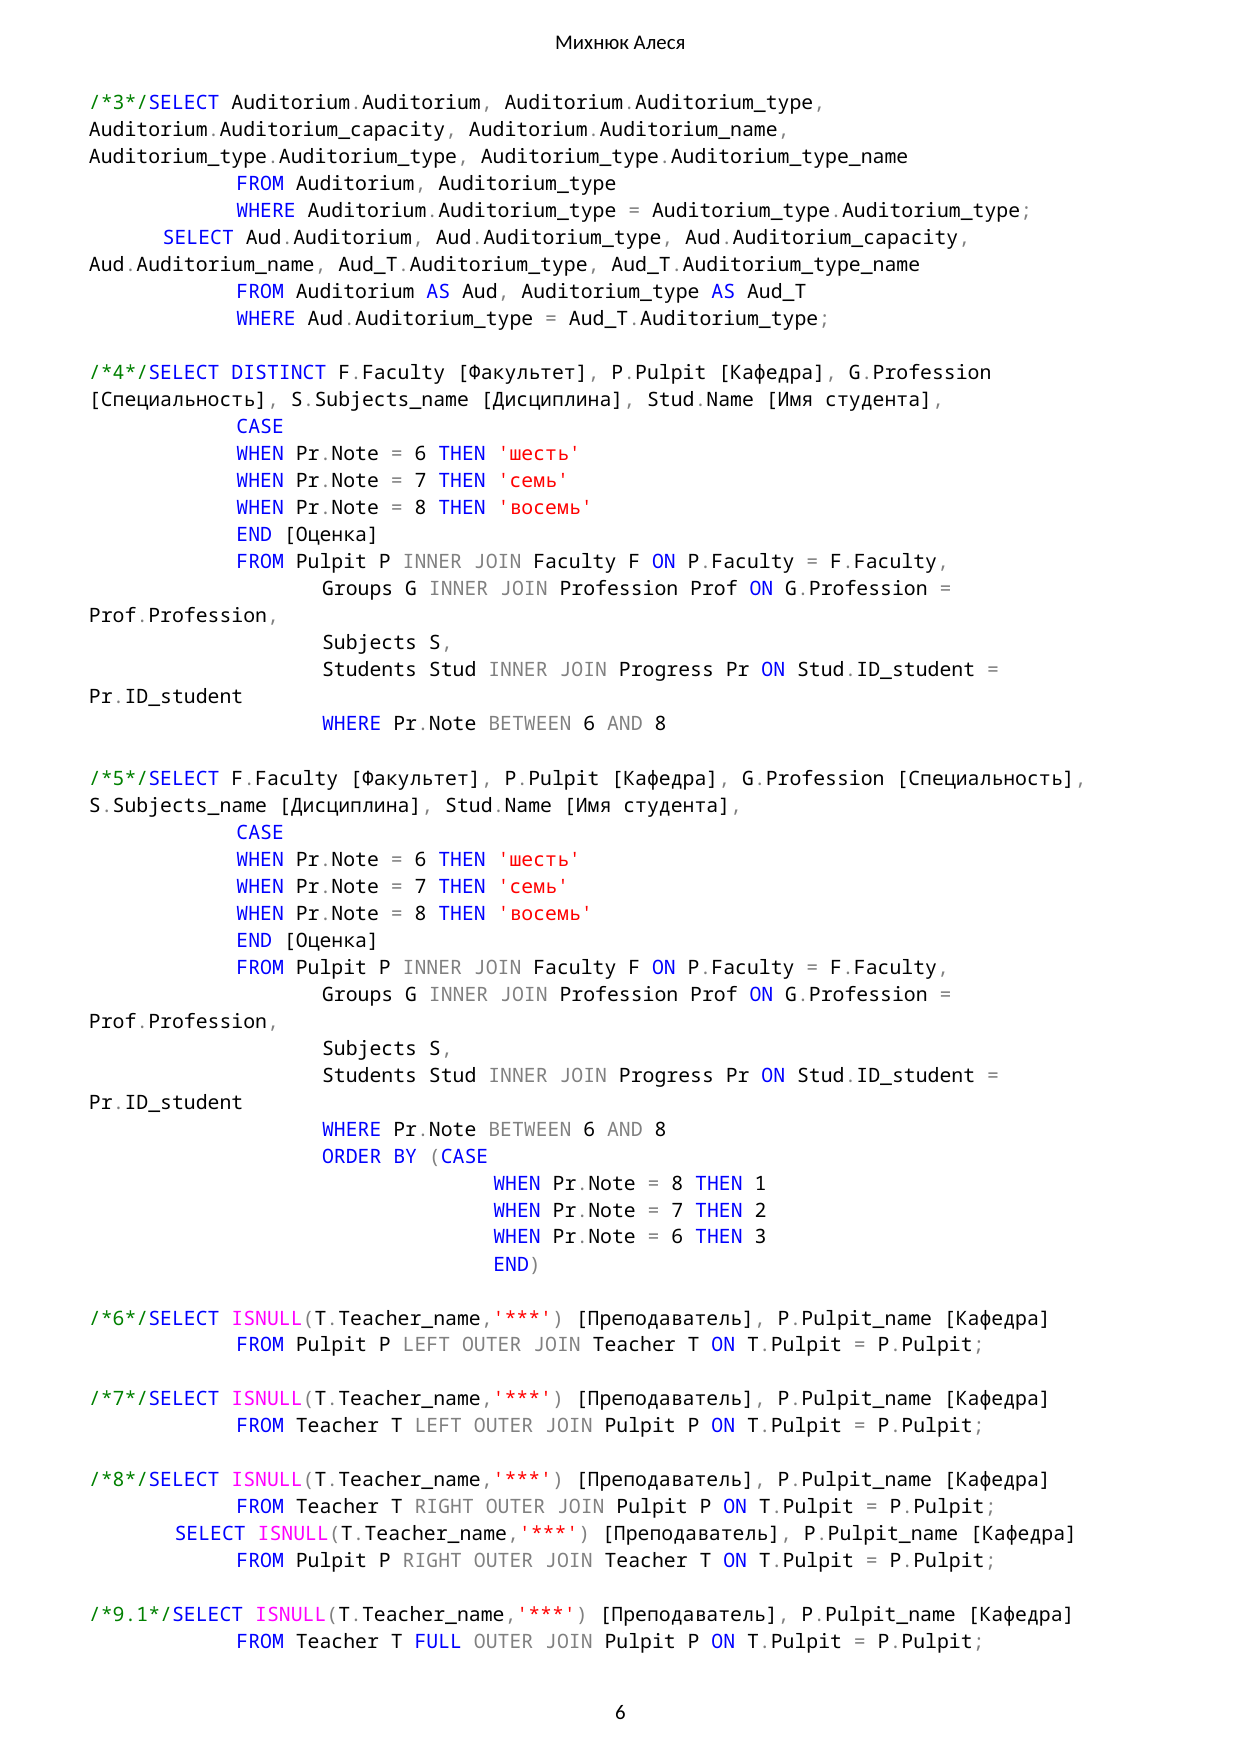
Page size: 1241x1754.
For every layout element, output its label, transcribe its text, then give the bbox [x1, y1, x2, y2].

text FROM Teacher T FULL OUTER JOIN Pulpit P ON T.Pulpit = P.Pulpit; [89, 1627, 1152, 1654]
text FROM Teacher T LEFT OUTER JOIN Pulpit P ON T.Pulpit = P.Pulpit; [89, 1412, 1152, 1439]
text Subjects S, [89, 628, 1152, 655]
text Students Stud INNER JOIN Progress Pr ON Stud.ID_student = Pr.ID_student [89, 655, 1152, 709]
text FROM Pulpit P INNER JOIN Faculty F ON P.Faculty = F.Faculty, [89, 953, 1152, 980]
text Groups G INNER JOIN Profession Prof ON G.Profession = Prof.Profession, [89, 980, 1152, 1034]
text /*4*/SELECT DISTINCT F.Faculty [Факультет], P.Pulpit [Кафедра], G.Profession [Специальность], S.Subjects_name [Дисциплина], Stud.Name [Имя студента], [89, 358, 1152, 412]
text WHEN Pr.Note = 8 THEN 1 [89, 1169, 1152, 1196]
text Subjects S, [89, 1034, 1152, 1061]
text SELECT ISNULL(T.Teacher_name,'***') [Преподаватель], P.Pulpit_name [Кафедра] [89, 1519, 1152, 1547]
text WHEN Pr.Note = 8 THEN 'восемь' [89, 493, 1152, 520]
text /*8*/SELECT ISNULL(T.Teacher_name,'***') [Преподаватель], P.Pulpit_name [Кафедра] [89, 1466, 1152, 1493]
text FROM Teacher T RIGHT OUTER JOIN Pulpit P ON T.Pulpit = P.Pulpit; [89, 1493, 1152, 1519]
text /*6*/SELECT ISNULL(T.Teacher_name,'***') [Преподаватель], P.Pulpit_name [Кафедра] [89, 1304, 1152, 1331]
text FROM Auditorium AS Aud, Auditorium_type AS Aud_T [89, 277, 1152, 304]
text /*7*/SELECT ISNULL(T.Teacher_name,'***') [Преподаватель], P.Pulpit_name [Кафедра] [89, 1385, 1152, 1412]
text WHEN Pr.Note = 6 THEN 'шесть' [89, 439, 1152, 466]
text WHEN Pr.Note = 8 THEN 'восемь' [89, 899, 1152, 926]
text Groups G INNER JOIN Profession Prof ON G.Profession = Prof.Profession, [89, 574, 1152, 628]
text CASE [89, 412, 1152, 439]
text WHEN Pr.Note = 6 THEN 3 [89, 1223, 1152, 1250]
text WHERE Aud.Auditorium_type = Aud_T.Auditorium_type; [89, 304, 1152, 331]
text WHEN Pr.Note = 7 THEN 2 [89, 1196, 1152, 1223]
text ORDER BY (CASE [89, 1142, 1152, 1169]
text WHERE Auditorium.Auditorium_type = Auditorium_type.Auditorium_type; [89, 197, 1152, 223]
text Students Stud INNER JOIN Progress Pr ON Stud.ID_student = Pr.ID_student [89, 1061, 1152, 1115]
text END [Оценка] [89, 520, 1152, 547]
text WHEN Pr.Note = 7 THEN 'семь' [89, 466, 1152, 493]
text FROM Pulpit P LEFT OUTER JOIN Teacher T ON T.Pulpit = P.Pulpit; [89, 1331, 1152, 1358]
text SELECT Aud.Auditorium, Aud.Auditorium_type, Aud.Auditorium_capacity, Aud.Auditorium_name, Aud_T.Auditorium_type, Aud_T.Auditorium_type_name [89, 223, 1152, 277]
text WHERE Pr.Note BETWEEN 6 AND 8 [89, 709, 1152, 736]
text /*9.1*/SELECT ISNULL(T.Teacher_name,'***') [Преподаватель], P.Pulpit_name [Кафедра] [89, 1601, 1152, 1627]
text WHEN Pr.Note = 7 THEN 'семь' [89, 872, 1152, 899]
text /*5*/SELECT F.Faculty [Факультет], P.Pulpit [Кафедра], G.Profession [Специальность], S.Subjects_name [Дисциплина], Stud.Name [Имя студента], [89, 764, 1152, 818]
text WHEN Pr.Note = 6 THEN 'шесть' [89, 845, 1152, 872]
text WHERE Pr.Note BETWEEN 6 AND 8 [89, 1115, 1152, 1142]
text END) [89, 1250, 1152, 1277]
text FROM Auditorium, Auditorium_type [89, 169, 1152, 197]
text FROM Pulpit P INNER JOIN Faculty F ON P.Faculty = F.Faculty, [89, 547, 1152, 574]
text /*3*/SELECT Auditorium.Auditorium, Auditorium.Auditorium_type, Auditorium.Auditorium_capacity, Auditorium.Auditorium_name, Auditorium_type.Auditorium_type, Auditorium_type.Auditorium_type_name [89, 89, 1152, 169]
text CASE [89, 818, 1152, 845]
text FROM Pulpit P RIGHT OUTER JOIN Teacher T ON T.Pulpit = P.Pulpit; [89, 1547, 1152, 1573]
text END [Оценка] [89, 926, 1152, 953]
